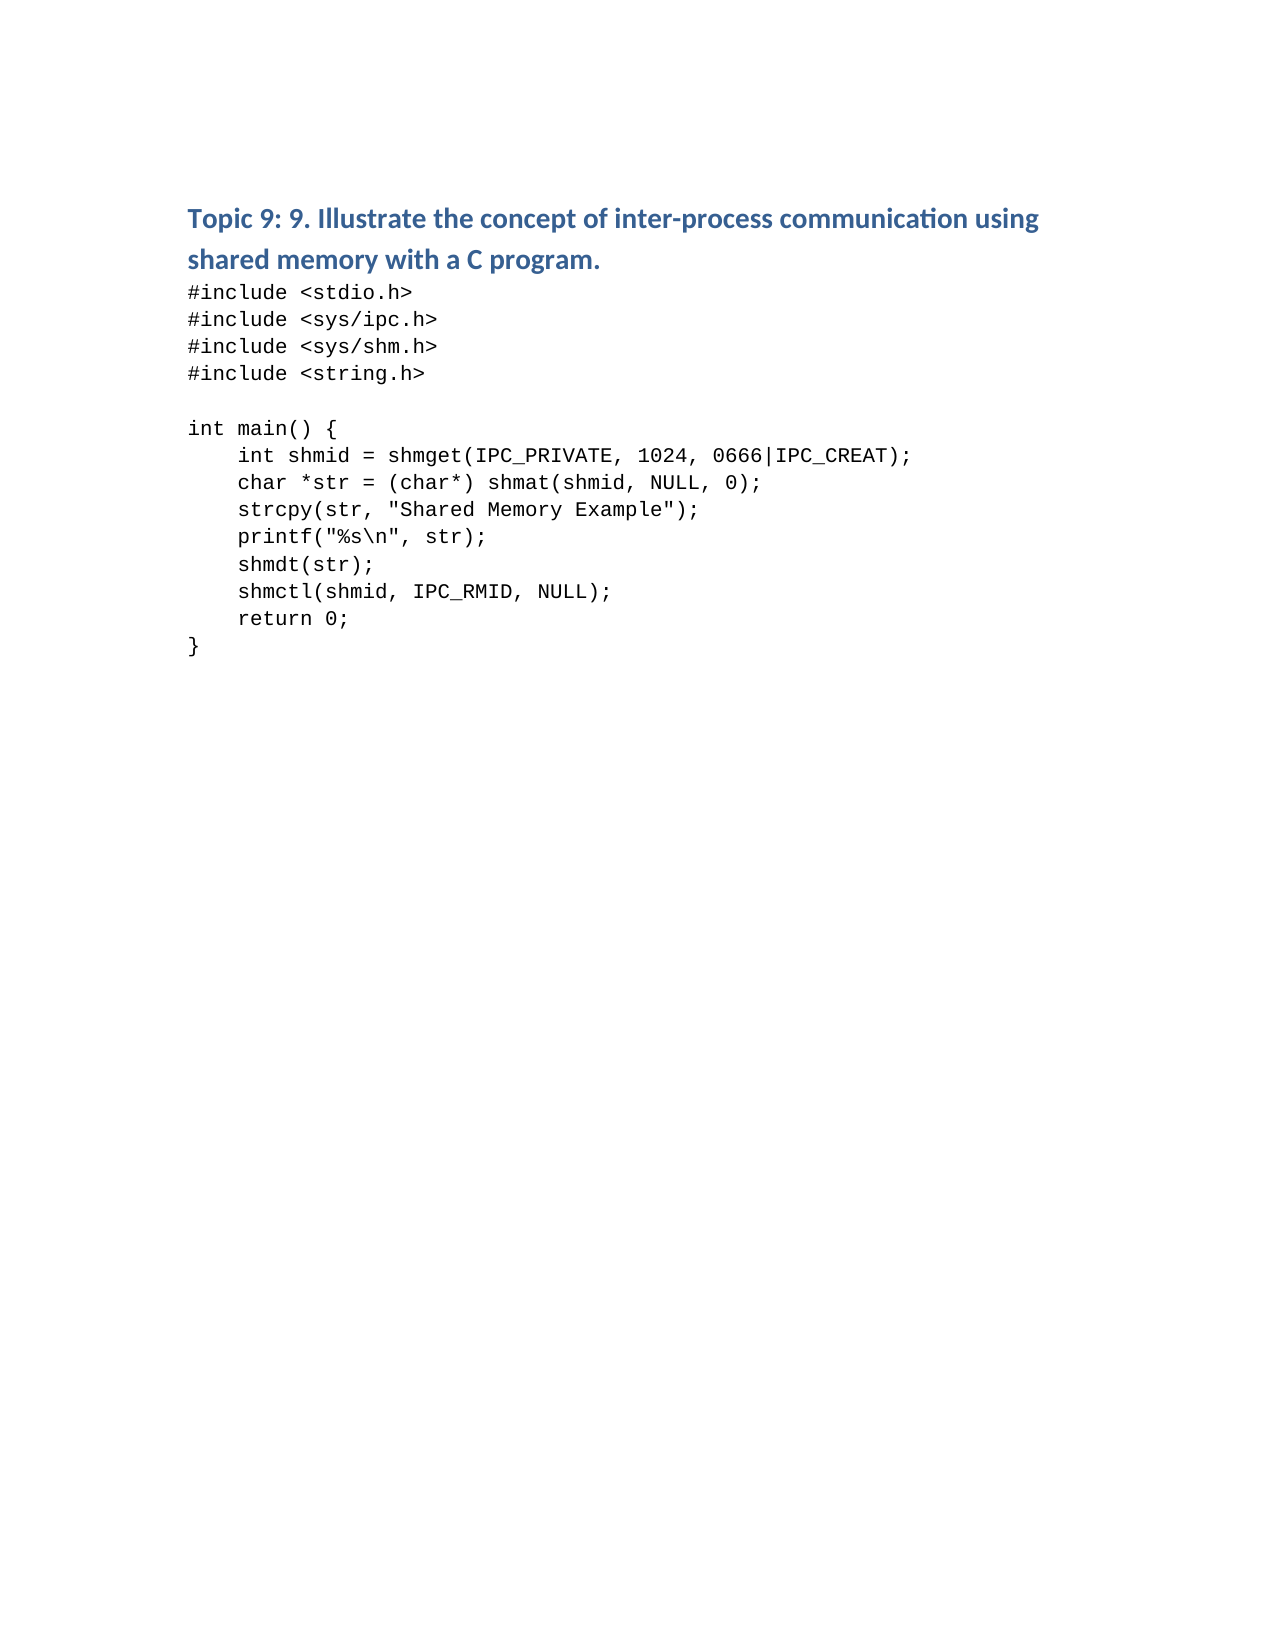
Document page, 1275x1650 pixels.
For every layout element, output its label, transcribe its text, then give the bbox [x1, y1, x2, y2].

subtitle Topic 9: 9. Illustrate the concept of inter-process communication using shared memory with a C program. [187, 200, 1087, 277]
text #include <stdio.h> #include <sys/ipc.h> #include <sys/shm.h> #include <string.h> int main() { int shmid = shmget(IPC_PRIVATE, 1024, 0666|IPC_CREAT); char *str = (char*) shmat(shmid, NULL, 0); strcpy(str, "Shared Memory Example"); printf("%s\n", str); shmdt(str); shmctl(shmid, IPC_RMID, NULL); return 0; } [187, 282, 1087, 659]
